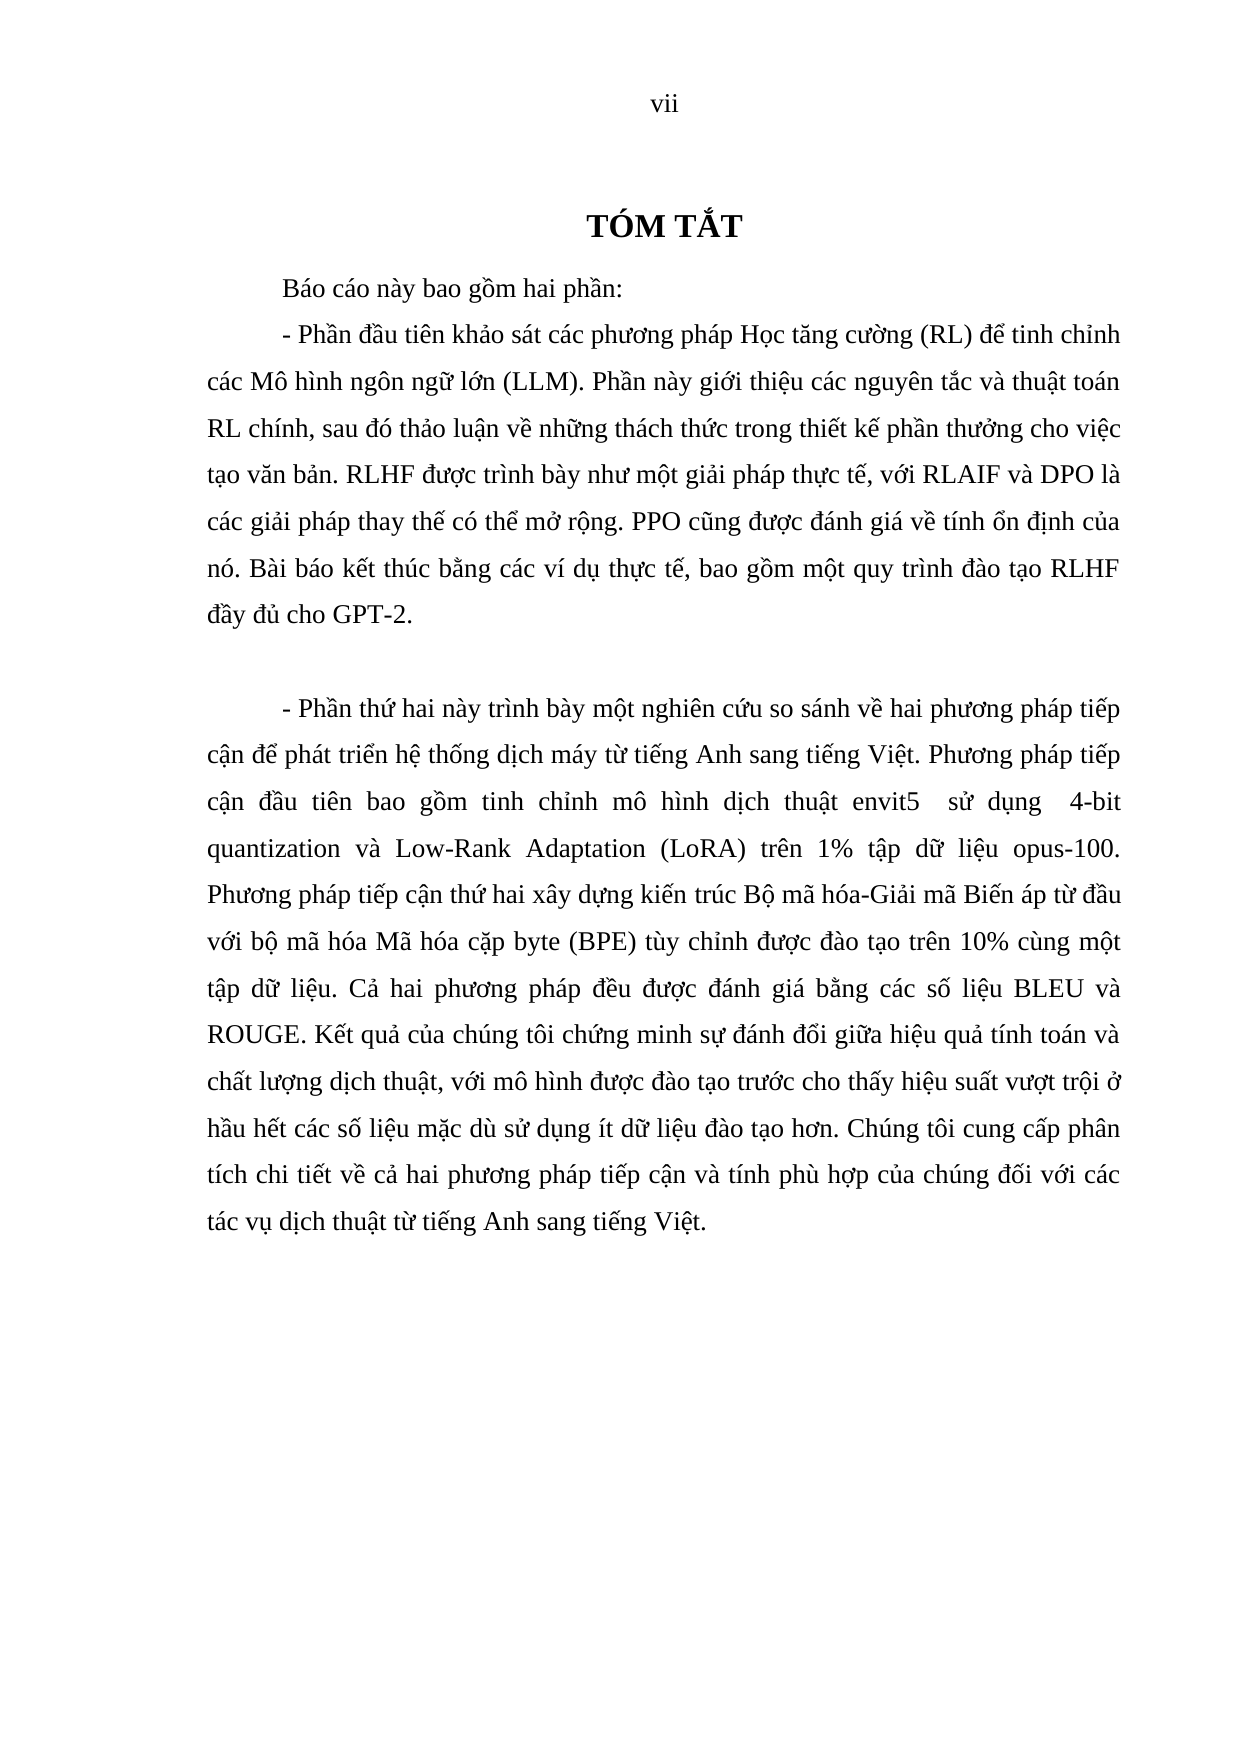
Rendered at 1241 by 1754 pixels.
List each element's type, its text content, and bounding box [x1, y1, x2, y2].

text Báo cáo này bao gồm hai phần: [207, 272, 1122, 303]
text - Phần thứ hai này trình bày một nghiên cứu so sánh về hai phương pháp tiếp cận để phát triển hệ thống dịch máy từ tiếng Anh sang tiếng Việt. Phương pháp tiếp cận đầu tiên bao gồm tinh chỉnh mô hình dịch thuật envit5 sử dụng 4-bit quantization và Low-Rank Adaptation (LoRA) trên 1% tập dữ liệu opus-100. Phương pháp tiếp cận thứ hai xây dựng kiến ​​trúc Bộ mã hóa-Giải mã Biến áp từ đầu với bộ mã hóa Mã hóa cặp byte (BPE) tùy chỉnh được đào tạo trên 10% cùng một tập dữ liệu. Cả hai phương pháp đều được đánh giá bằng các số liệu BLEU và ROUGE. Kết quả của chúng tôi chứng minh sự đánh đổi giữa hiệu quả tính toán và chất lượng dịch thuật, với mô hình được đào tạo trước cho thấy hiệu suất vượt trội ở hầu hết các số liệu mặc dù sử dụng ít dữ liệu đào tạo hơn. Chúng tôi cung cấp phân tích chi tiết về cả hai phương pháp tiếp cận và tính phù hợp của chúng đối với các tác vụ dịch thuật từ tiếng Anh sang tiếng Việt. [207, 692, 1122, 1236]
text TÓM TẮT [207, 207, 1122, 245]
text - Phần đầu tiên khảo sát các phương pháp Học tăng cường (RL) để tinh chỉnh các Mô hình ngôn ngữ lớn (LLM). Phần này giới thiệu các nguyên tắc và thuật toán RL chính, sau đó thảo luận về những thách thức trong thiết kế phần thưởng cho việc tạo văn bản. RLHF được trình bày như một giải pháp thực tế, với RLAIF và DPO là các giải pháp thay thế có thể mở rộng. PPO cũng được đánh giá về tính ổn định của nó. Bài báo kết thúc bằng các ví dụ thực tế, bao gồm một quy trình đào tạo RLHF đầy đủ cho GPT-2. [207, 318, 1122, 629]
